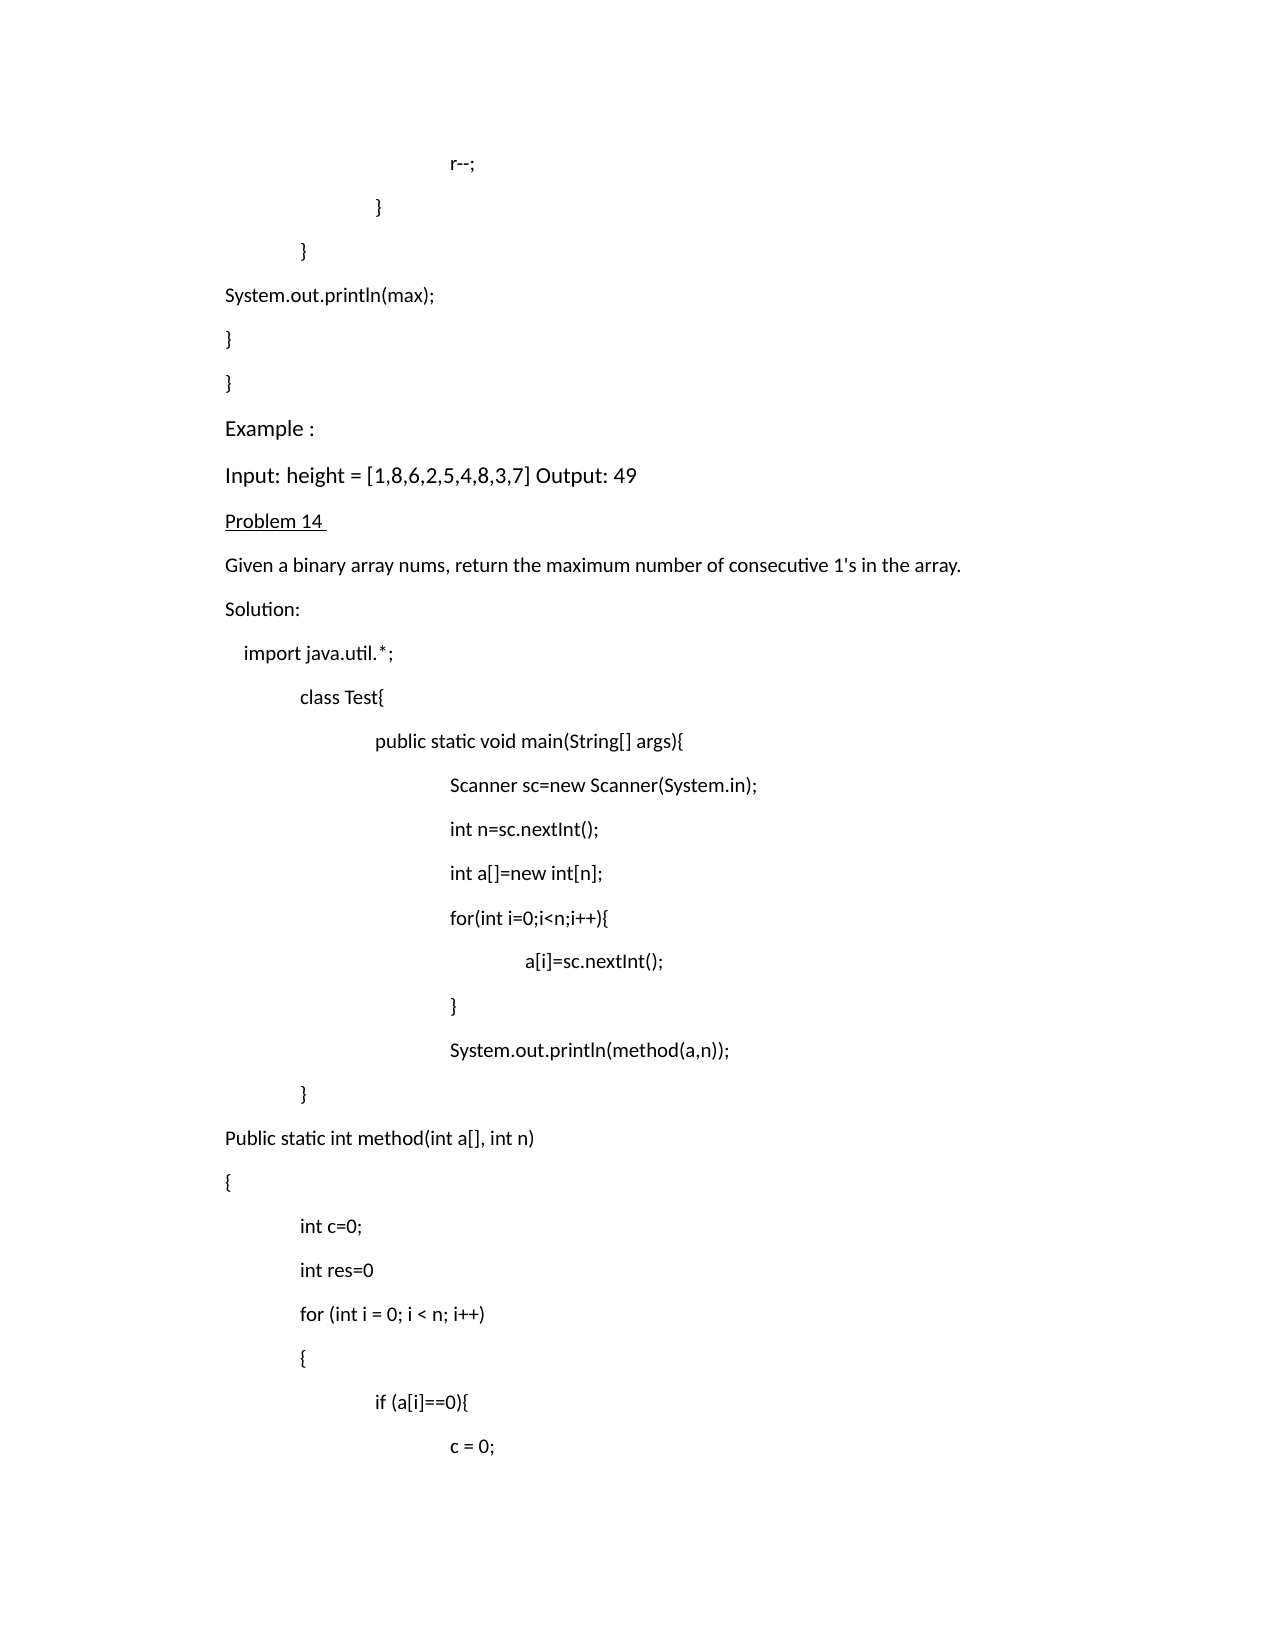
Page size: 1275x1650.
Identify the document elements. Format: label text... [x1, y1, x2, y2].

text Given a binary array nums, return the maximum number of consecutive 1's in the array. [150, 552, 1125, 578]
text int n=sc.nextInt(); [150, 817, 1125, 842]
text int a[]=new int[n]; [150, 861, 1125, 886]
text System.out.println(max); [150, 282, 1125, 308]
text for(int i=0;i<n;i++){ [150, 905, 1125, 930]
text a[i]=sc.nextInt(); [150, 949, 1125, 974]
text if (a[i]==0){ [150, 1389, 1125, 1415]
text for (int i = 0; i < n; i++) [150, 1301, 1125, 1327]
text c = 0; [150, 1433, 1125, 1459]
text int res=0 [150, 1257, 1125, 1283]
text } [150, 238, 1125, 263]
text { [150, 1345, 1125, 1371]
text } [150, 1081, 1125, 1106]
text r--; [150, 150, 1125, 175]
text Scanner sc=new Scanner(System.in); [150, 772, 1125, 798]
text } [150, 326, 1125, 352]
text } [150, 194, 1125, 219]
text } [150, 370, 1125, 396]
text System.out.println(method(a,n)); [150, 1037, 1125, 1062]
text import java.util.*; [150, 640, 1125, 666]
text Problem 14 [150, 508, 1125, 533]
text Input: height = [1,8,6,2,5,4,8,3,7] Output: 49 [150, 461, 1125, 489]
text int c=0; [225, 1213, 1125, 1238]
text Example : [150, 414, 1125, 442]
text } [150, 993, 1125, 1018]
text public static void main(String[] args){ [150, 728, 1125, 754]
text class Test{ [225, 684, 1125, 710]
text { [150, 1169, 1125, 1194]
text Public static int method(int a[], int n) [150, 1125, 1125, 1150]
text Solution: [150, 596, 1125, 622]
